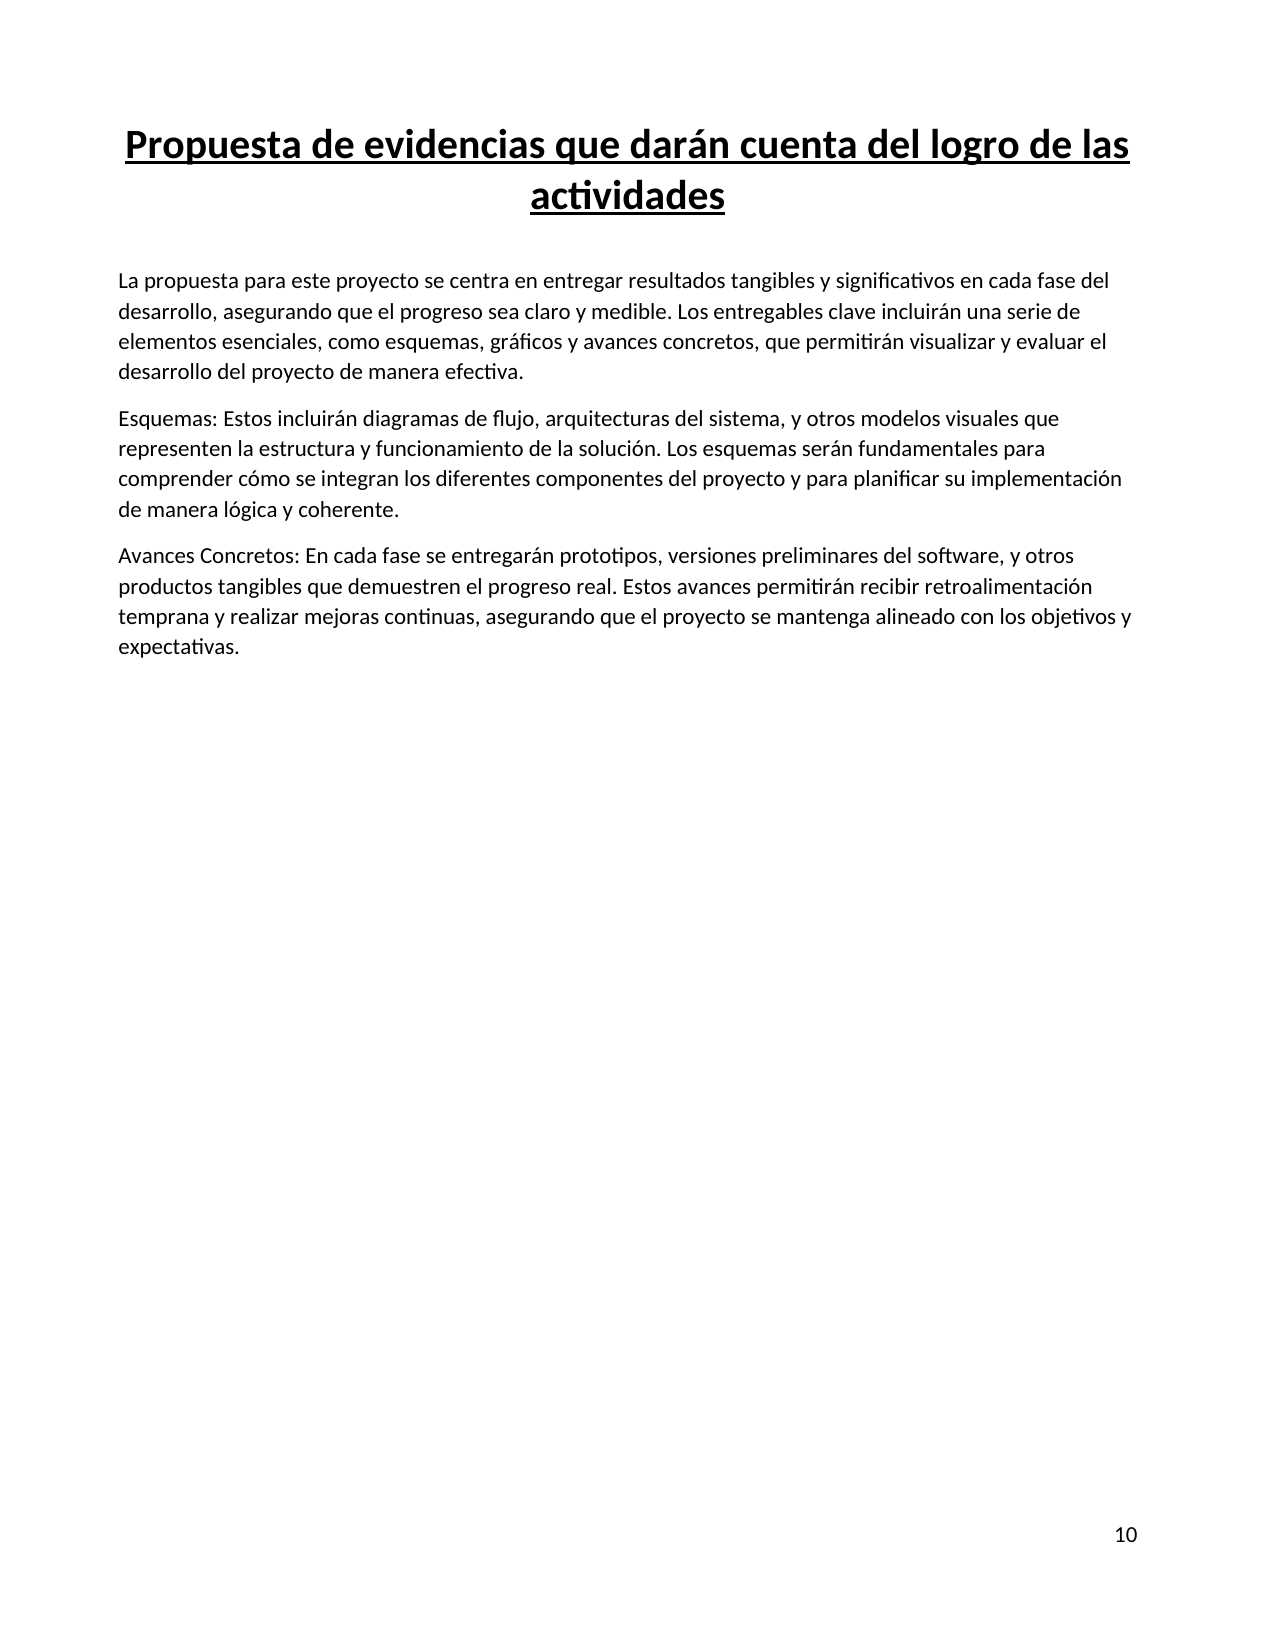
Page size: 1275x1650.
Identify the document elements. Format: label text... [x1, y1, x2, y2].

subtitle Propuesta de evidencias que darán cuenta del logro de las actividades [118, 118, 1137, 220]
text La propuesta para este proyecto se centra en entregar resultados tangibles y significativos en cada fase del desarrollo, asegurando que el progreso sea claro y medible. Los entregables clave incluirán una serie de elementos esenciales, como esquemas, gráficos y avances concretos, que permitirán visualizar y evaluar el desarrollo del proyecto de manera efectiva. [118, 267, 1137, 385]
text Avances Concretos: En cada fase se entregarán prototipos, versiones preliminares del software, y otros productos tangibles que demuestren el progreso real. Estos avances permitirán recibir retroalimentación temprana y realizar mejoras continuas, asegurando que el proyecto se mantenga alineado con los objetivos y expectativas. [118, 542, 1137, 660]
text Esquemas: Estos incluirán diagramas de flujo, arquitecturas del sistema, y otros modelos visuales que representen la estructura y funcionamiento de la solución. Los esquemas serán fundamentales para comprender cómo se integran los diferentes componentes del proyecto y para planificar su implementación de manera lógica y coherente. [118, 404, 1137, 523]
